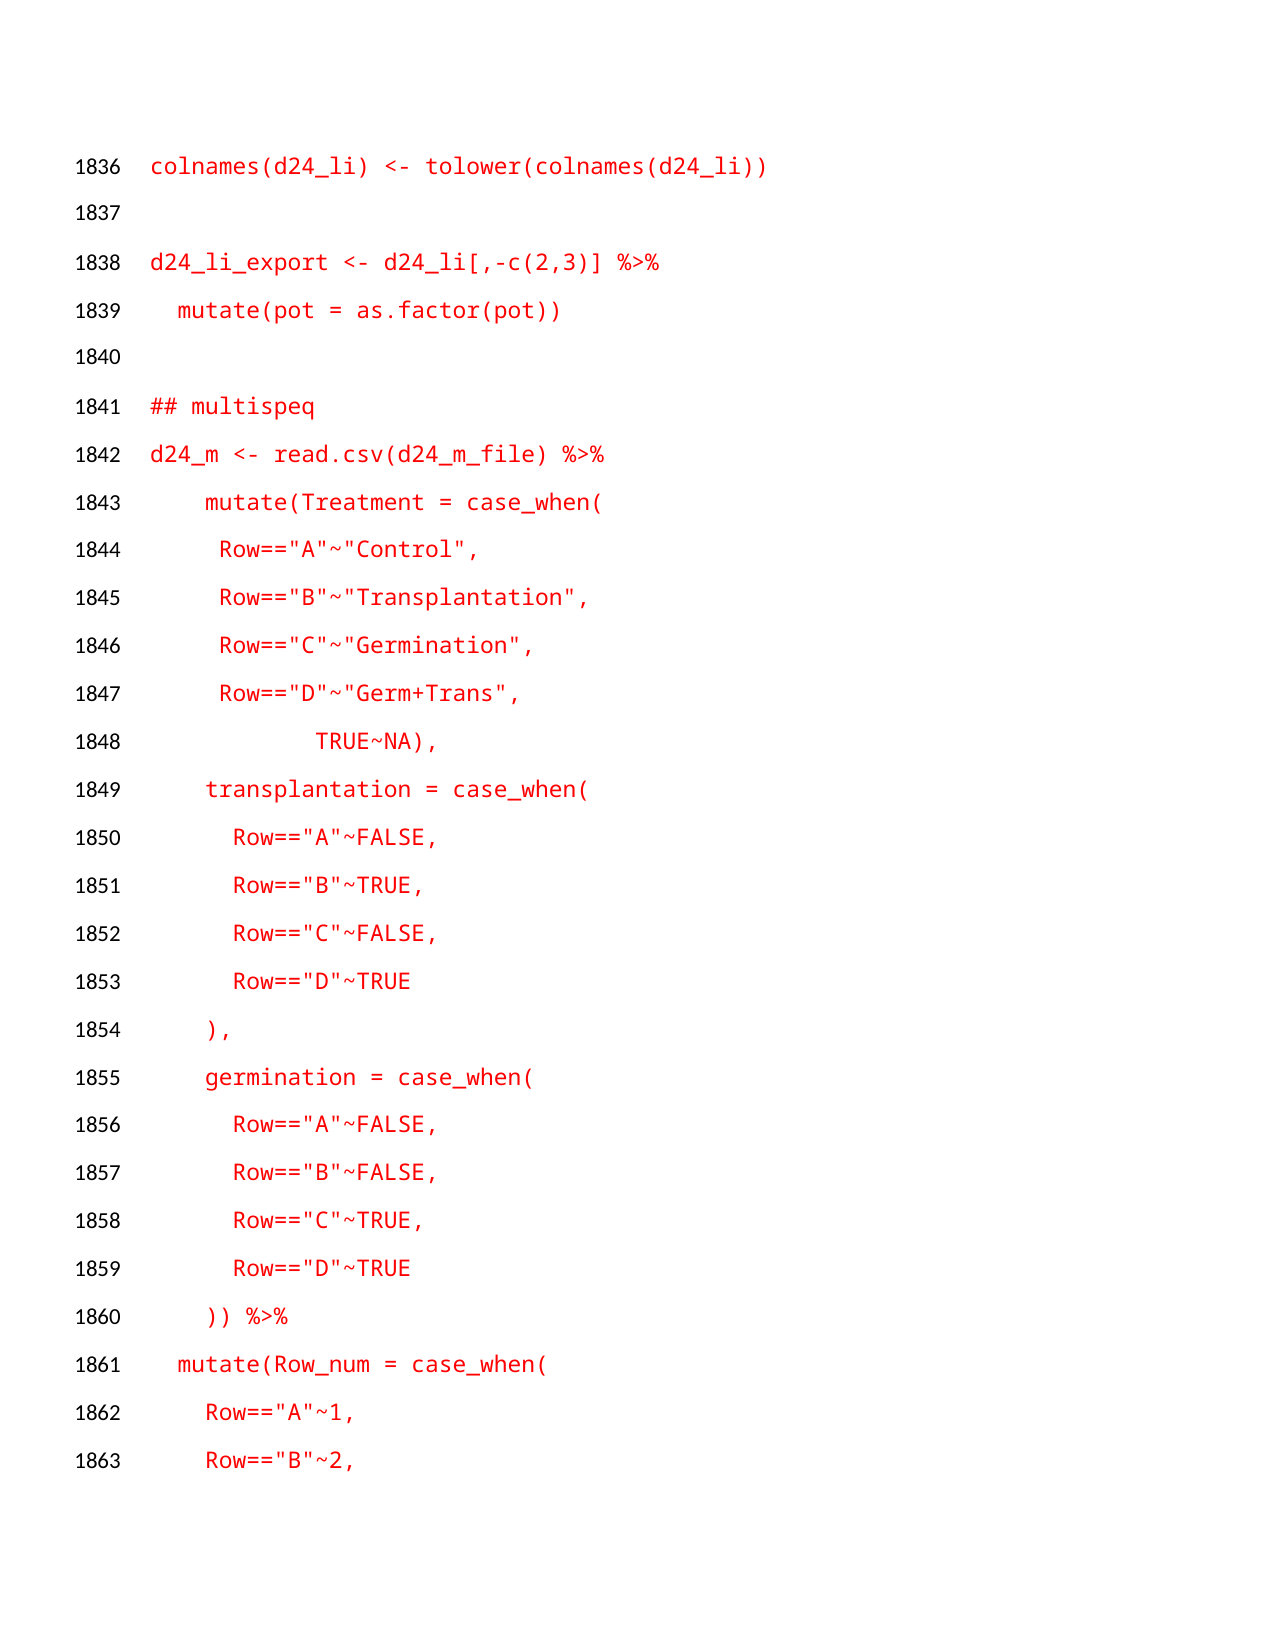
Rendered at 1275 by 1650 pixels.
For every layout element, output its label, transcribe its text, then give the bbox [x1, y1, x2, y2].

text Row=="A"~"Control", [150, 533, 1125, 564]
text Row=="C"~TRUE, [150, 1204, 1125, 1235]
text Row=="D"~TRUE [150, 964, 1125, 996]
text Row=="A"~FALSE, [150, 1108, 1125, 1139]
text mutate(Row_num = case_when( [150, 1348, 1125, 1379]
text Row=="A"~FALSE, [150, 821, 1125, 852]
text transplantation = case_when( [150, 773, 1125, 804]
text TRUE~NA), [150, 725, 1125, 756]
text mutate(pot = as.factor(pot)) [150, 294, 1125, 325]
text d24_li_export <- d24_li[,-c(2,3)] %>% [150, 246, 1125, 277]
text Row=="C"~FALSE, [150, 917, 1125, 948]
text Row=="B"~TRUE, [150, 869, 1125, 900]
text germination = case_when( [150, 1060, 1125, 1092]
text Row=="D"~TRUE [150, 1252, 1125, 1283]
text Row=="B"~FALSE, [150, 1156, 1125, 1187]
text ), [150, 1012, 1125, 1044]
text Row=="D"~"Germ+Trans", [150, 677, 1125, 708]
text )) %>% [150, 1300, 1125, 1331]
text mutate(Treatment = case_when( [150, 485, 1125, 517]
text Row=="B"~"Transplantation", [150, 581, 1125, 612]
text Row=="C"~"Germination", [150, 629, 1125, 660]
text ## multispeq [150, 389, 1125, 421]
text colnames(d24_li) <- tolower(colnames(d24_li)) [150, 150, 1125, 181]
text Row=="A"~1, [150, 1396, 1125, 1427]
text Row=="B"~2, [150, 1444, 1125, 1475]
text d24_m <- read.csv(d24_m_file) %>% [150, 437, 1125, 469]
